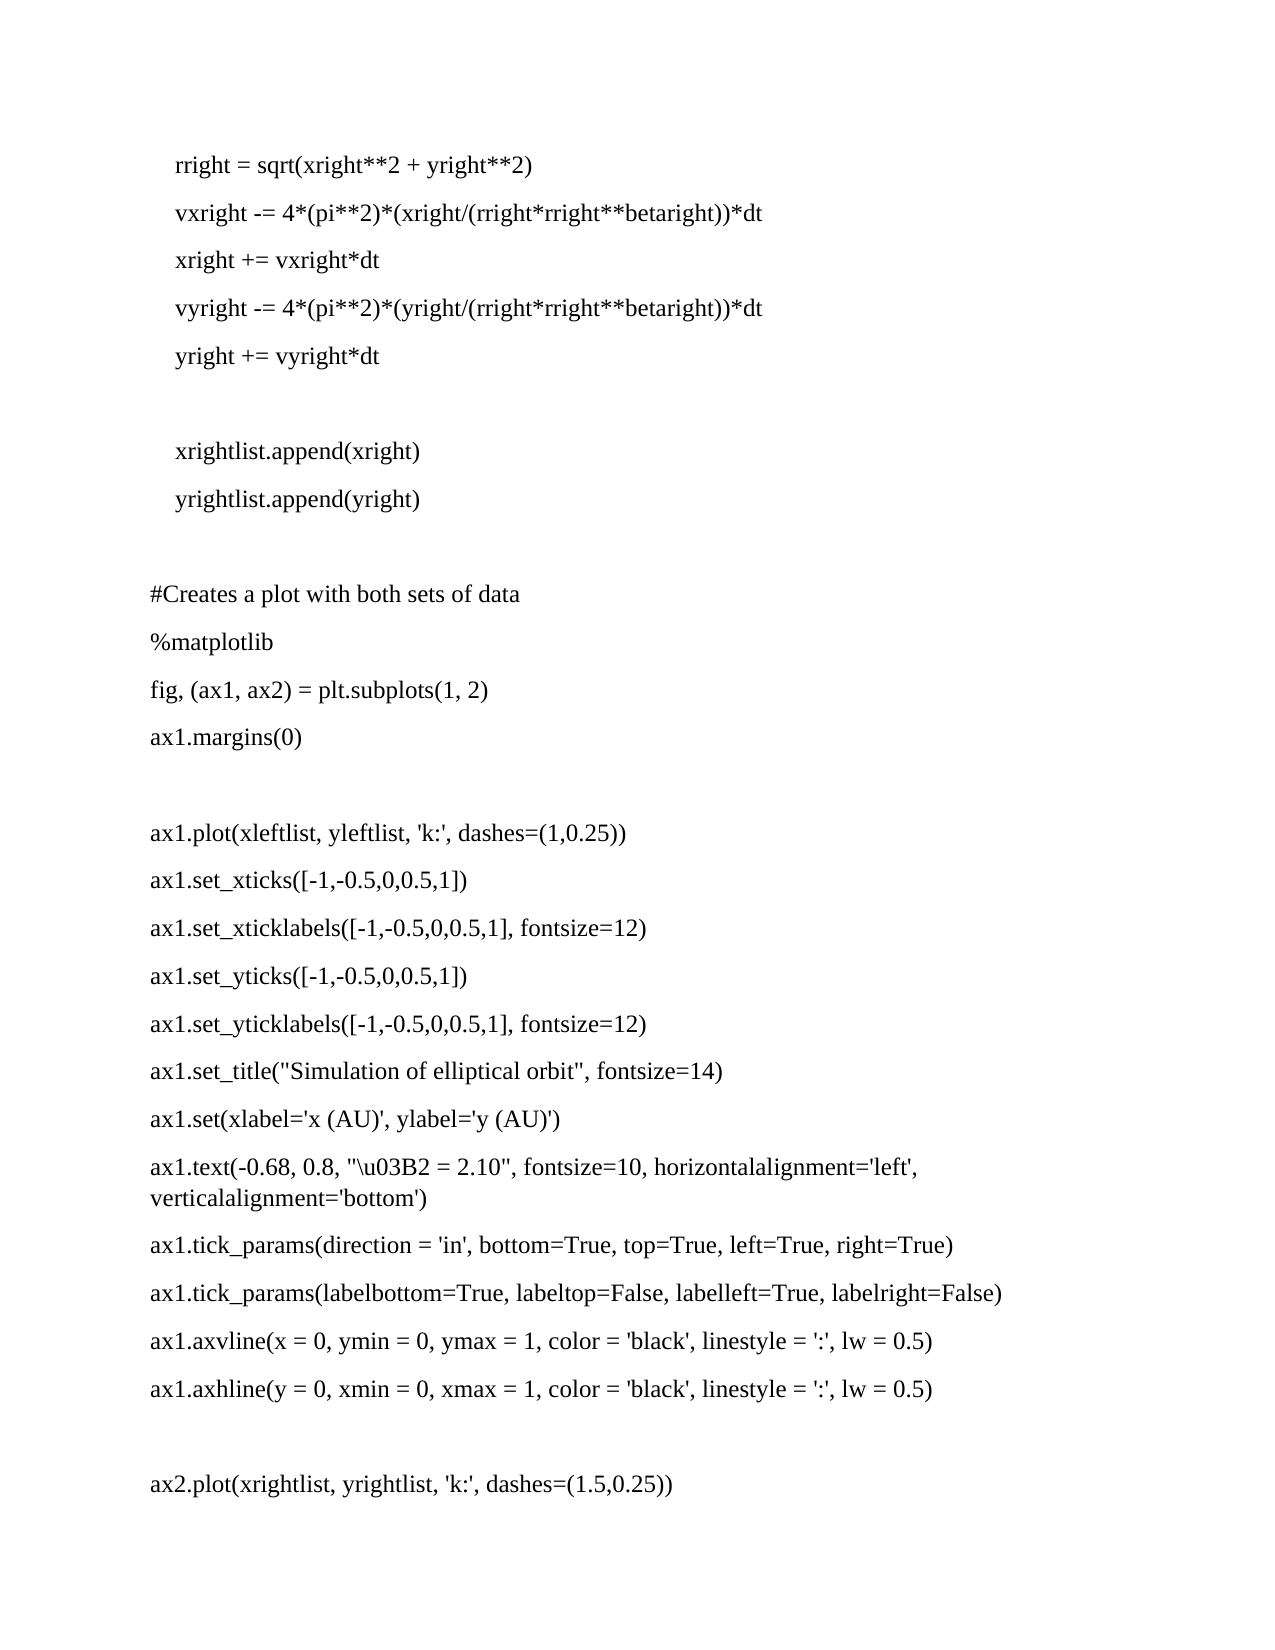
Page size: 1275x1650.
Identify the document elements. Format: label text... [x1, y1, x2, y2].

text ax1.plot(xleftlist, yleftlist, 'k:', dashes=(1,0.25)) [150, 818, 1125, 847]
text ax1.tick_params(direction = 'in', bottom=True, top=True, left=True, right=True) [150, 1231, 1125, 1259]
text ax1.set_title("Simulation of elliptical orbit", fontsize=14) [150, 1056, 1125, 1085]
text ax1.set_xticklabels([-1,-0.5,0,0.5,1], fontsize=12) [150, 913, 1125, 942]
text fig, (ax1, ax2) = plt.subplots(1, 2) [150, 675, 1125, 703]
text ax1.axhline(y = 0, xmin = 0, xmax = 1, color = 'black', linestyle = ':', lw = 0.5) [150, 1374, 1125, 1402]
text %matplotlib [150, 627, 1125, 656]
text ax1.set_xticks([-1,-0.5,0,0.5,1]) [150, 866, 1125, 894]
text ax1.tick_params(labelbottom=True, labeltop=False, labelleft=True, labelright=False) [150, 1278, 1125, 1307]
text ax1.set(xlabel='x (AU)', ylabel='y (AU)') [150, 1104, 1125, 1133]
text ax2.plot(xrightlist, yrightlist, 'k:', dashes=(1.5,0.25)) [150, 1469, 1125, 1498]
text ax1.set_yticks([-1,-0.5,0,0.5,1]) [150, 961, 1125, 990]
text rright = sqrt(xright**2 + yright**2) [150, 150, 1125, 179]
text xright += vxright*dt [150, 245, 1125, 274]
text ax1.margins(0) [150, 722, 1125, 751]
text yright += vyright*dt [150, 341, 1125, 369]
text yrightlist.append(yright) [150, 484, 1125, 513]
text ax1.set_yticklabels([-1,-0.5,0,0.5,1], fontsize=12) [150, 1009, 1125, 1037]
text ax1.text(-0.68, 0.8, "\u03B2 = 2.10", fontsize=10, horizontalalignment='left', verticalalignment='bottom') [150, 1152, 1125, 1212]
text ax1.axvline(x = 0, ymin = 0, ymax = 1, color = 'black', linestyle = ':', lw = 0.5) [150, 1326, 1125, 1355]
text vyright -= 4*(pi**2)*(yright/(rright*rright**betaright))*dt [150, 293, 1125, 322]
text xrightlist.append(xright) [150, 436, 1125, 465]
text vxright -= 4*(pi**2)*(xright/(rright*rright**betaright))*dt [150, 198, 1125, 226]
text #Creates a plot with both sets of data [150, 579, 1125, 608]
